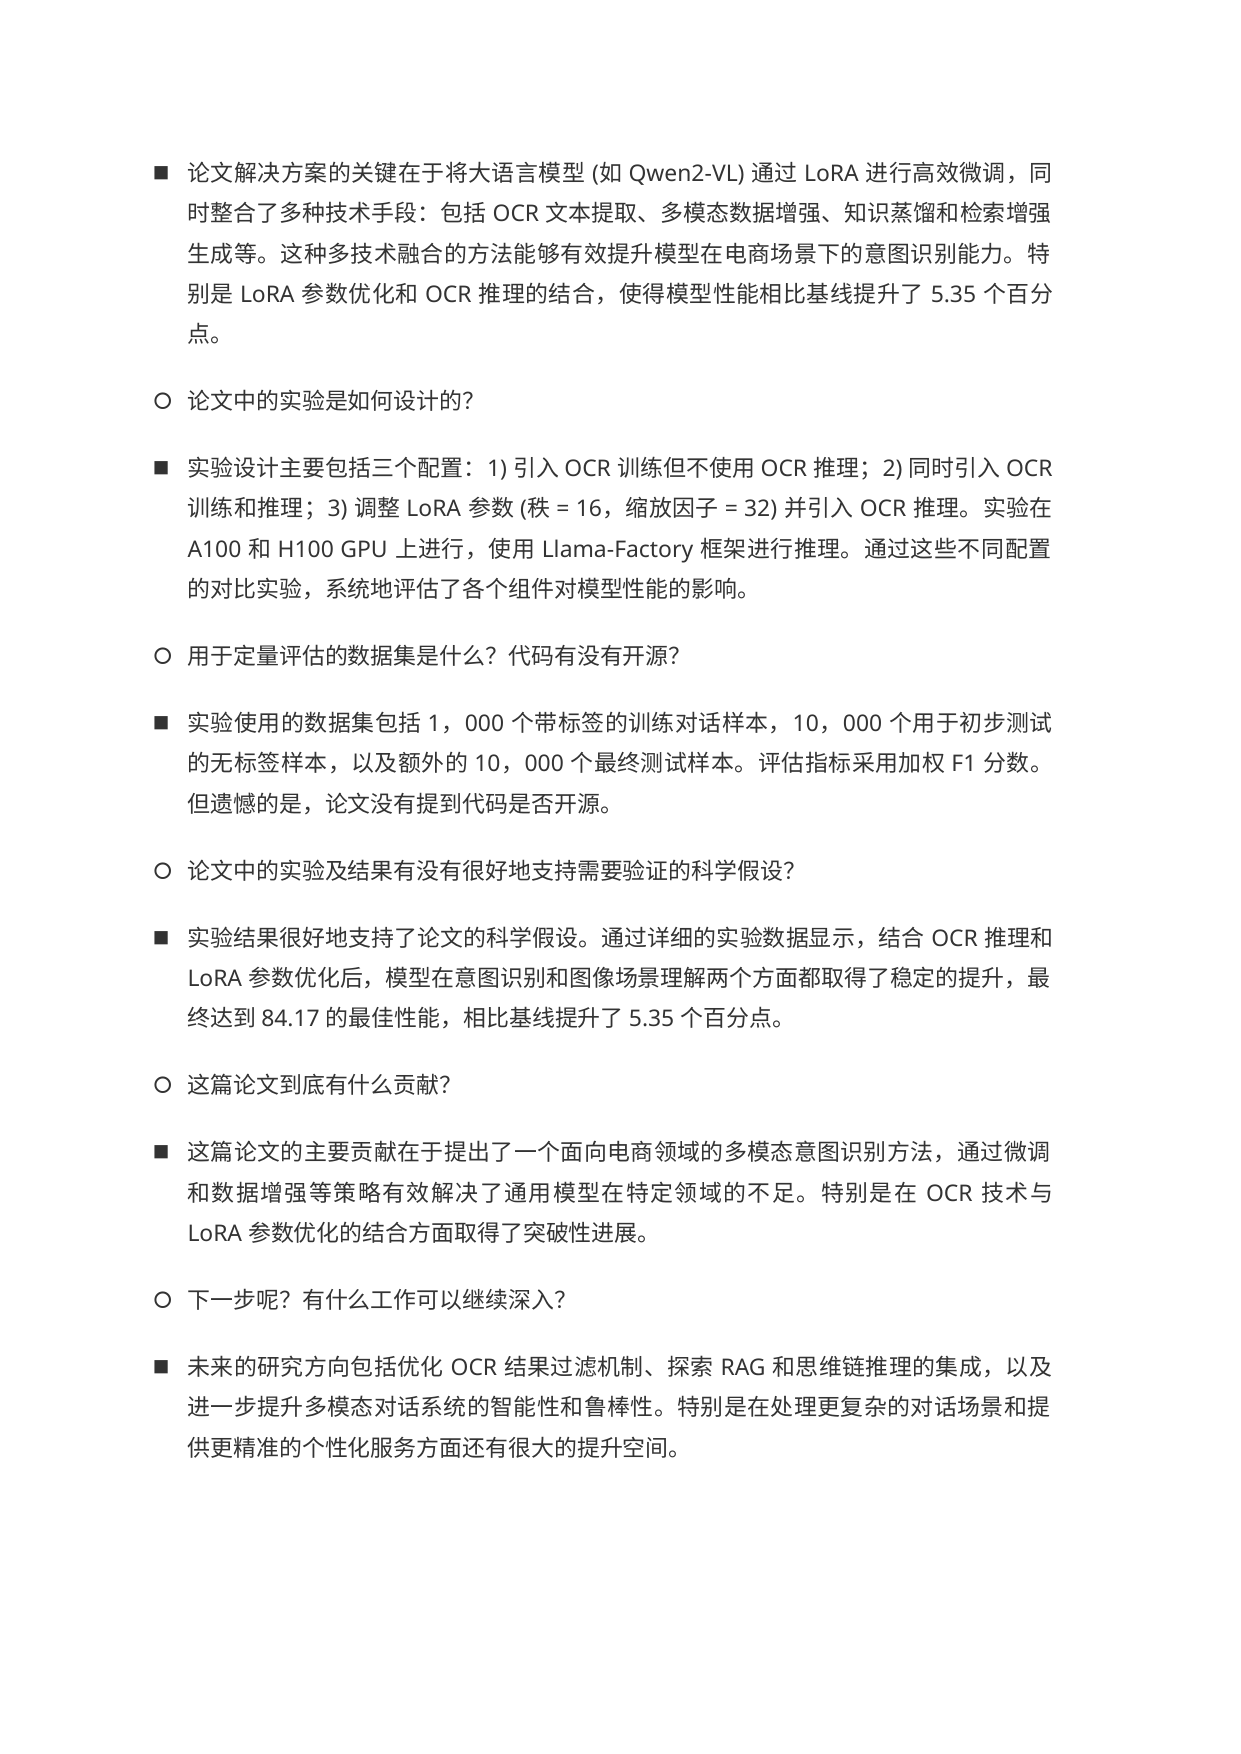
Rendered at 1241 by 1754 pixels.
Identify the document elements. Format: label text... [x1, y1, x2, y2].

list 这篇论文到底有什么贡献？ [152, 1064, 1053, 1104]
list 论文中的实验是如何设计的？ [152, 379, 1053, 420]
list 实验使用的数据集包括 1，000 个带标签的训练对话样本，10，000 个用于初步测试的无标签样本，以及额外的 10，000 个最终测试样本。评估指标采用加权 F1 分数。但遗憾的是，论文没有提到代码是否开源。 [152, 701, 1053, 822]
list 未来的研究方向包括优化 OCR 结果过滤机制、探索 RAG 和思维链推理的集成，以及进一步提升多模态对话系统的智能性和鲁棒性。特别是在处理更复杂的对话场景和提供更精准的个性化服务方面还有很大的提升空间。 [152, 1345, 1053, 1466]
list 这篇论文的主要贡献在于提出了一个面向电商领域的多模态意图识别方法，通过微调和数据增强等策略有效解决了通用模型在特定领域的不足。特别是在 OCR 技术与 LoRA 参数优化的结合方面取得了突破性进展。 [152, 1131, 1053, 1252]
list 论文解决方案的关键在于将大语言模型 (如 Qwen2-VL) 通过 LoRA 进行高效微调，同时整合了多种技术手段：包括 OCR 文本提取、多模态数据增强、知识蒸馏和检索增强生成等。这种多技术融合的方法能够有效提升模型在电商场景下的意图识别能力。特别是 LoRA 参数优化和 OCR 推理的结合，使得模型性能相比基线提升了 5.35 个百分点。 [152, 151, 1053, 353]
list 实验结果很好地支持了论文的科学假设。通过详细的实验数据显示，结合 OCR 推理和 LoRA 参数优化后，模型在意图识别和图像场景理解两个方面都取得了稳定的提升，最终达到 84.17 的最佳性能，相比基线提升了 5.35 个百分点。 [152, 916, 1053, 1037]
list 论文中的实验及结果有没有很好地支持需要验证的科学假设？ [152, 849, 1053, 889]
list 实验设计主要包括三个配置：1) 引入 OCR 训练但不使用 OCR 推理；2) 同时引入 OCR 训练和推理；3) 调整 LoRA 参数 (秩 = 16，缩放因子 = 32) 并引入 OCR 推理。实验在 A100 和 H100 GPU 上进行，使用 Llama-Factory 框架进行推理。通过这些不同配置的对比实验，系统地评估了各个组件对模型性能的影响。 [152, 447, 1053, 608]
list 用于定量评估的数据集是什么？代码有没有开源？ [152, 634, 1053, 675]
list 下一步呢？有什么工作可以继续深入？ [152, 1278, 1053, 1318]
